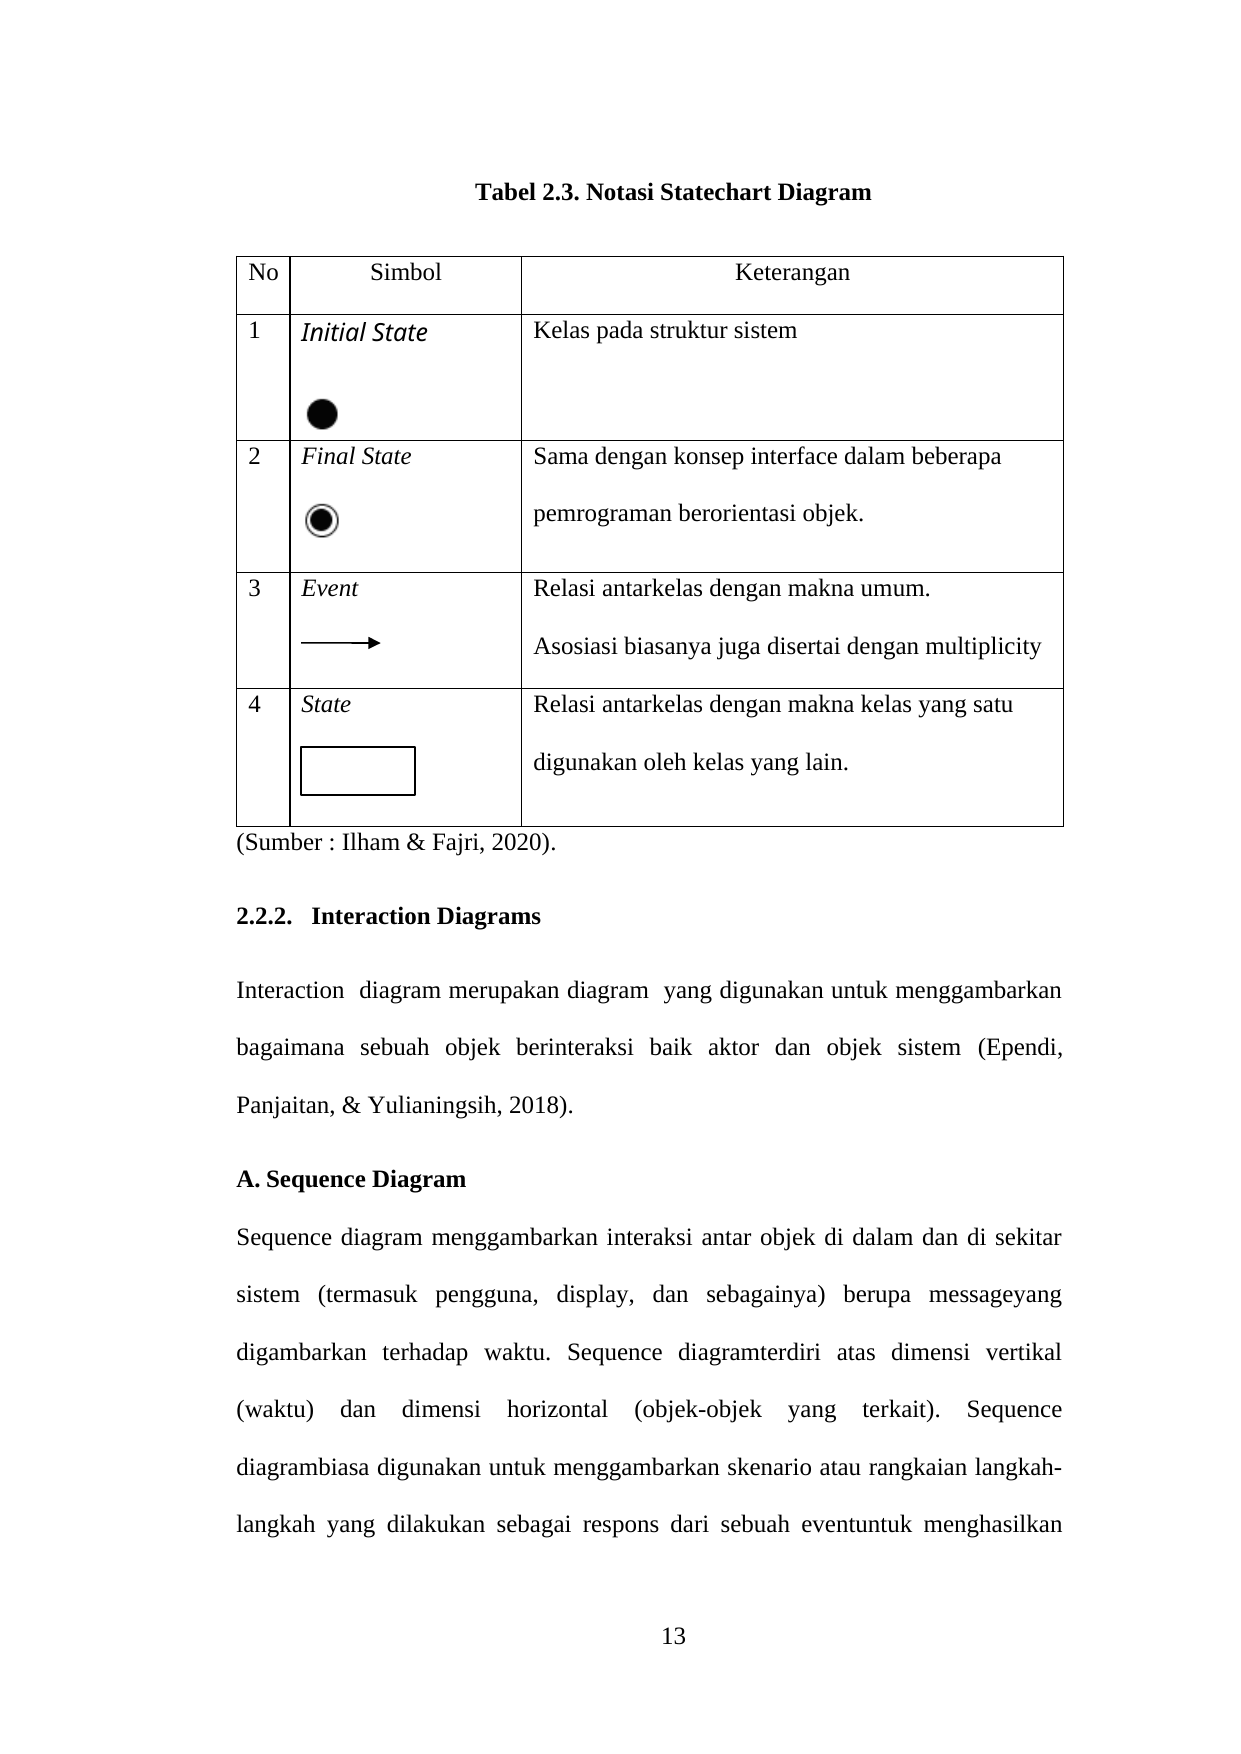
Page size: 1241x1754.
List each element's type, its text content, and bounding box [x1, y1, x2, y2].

table_cell Final State [291, 441, 521, 572]
table_cell Initial State [291, 315, 521, 440]
text Tabel 2.3. Notasi Statechart Diagram [236, 177, 1063, 206]
table_cell 3 [237, 573, 289, 688]
picture [301, 393, 341, 436]
table_cell Relasi antarkelas dengan makna umum. Asosiasi biasanya juga disertai dengan multiplicity [522, 573, 1063, 688]
table_cell Sama dengan konsep interface dalam beberapa pemrograman berorientasi objek. [522, 441, 1063, 572]
table_cell 2 [237, 441, 289, 572]
table_header Keterangan [522, 257, 1063, 314]
table_header No [237, 257, 289, 314]
table_cell State [291, 689, 521, 826]
table_header Simbol [291, 257, 521, 314]
table_cell Relasi antarkelas dengan makna kelas yang satu digunakan oleh kelas yang lain. [522, 689, 1063, 826]
table_cell 4 [237, 689, 289, 826]
picture [301, 498, 342, 544]
subtitle Interaction Diagrams [236, 901, 1063, 929]
table_cell Kelas pada struktur sistem [522, 315, 1063, 440]
text . [236, 827, 1063, 855]
subtitle Sequence Diagram [236, 1164, 1063, 1193]
table_cell 1 [237, 315, 289, 440]
text Interaction diagram merupakan diagram yang digunakan untuk menggambarkan bagaimana sebuah objek berinteraksi baik aktor dan objek sistem . [236, 975, 1063, 1119]
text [236, 1222, 1063, 1538]
table_cell Event [291, 573, 521, 688]
